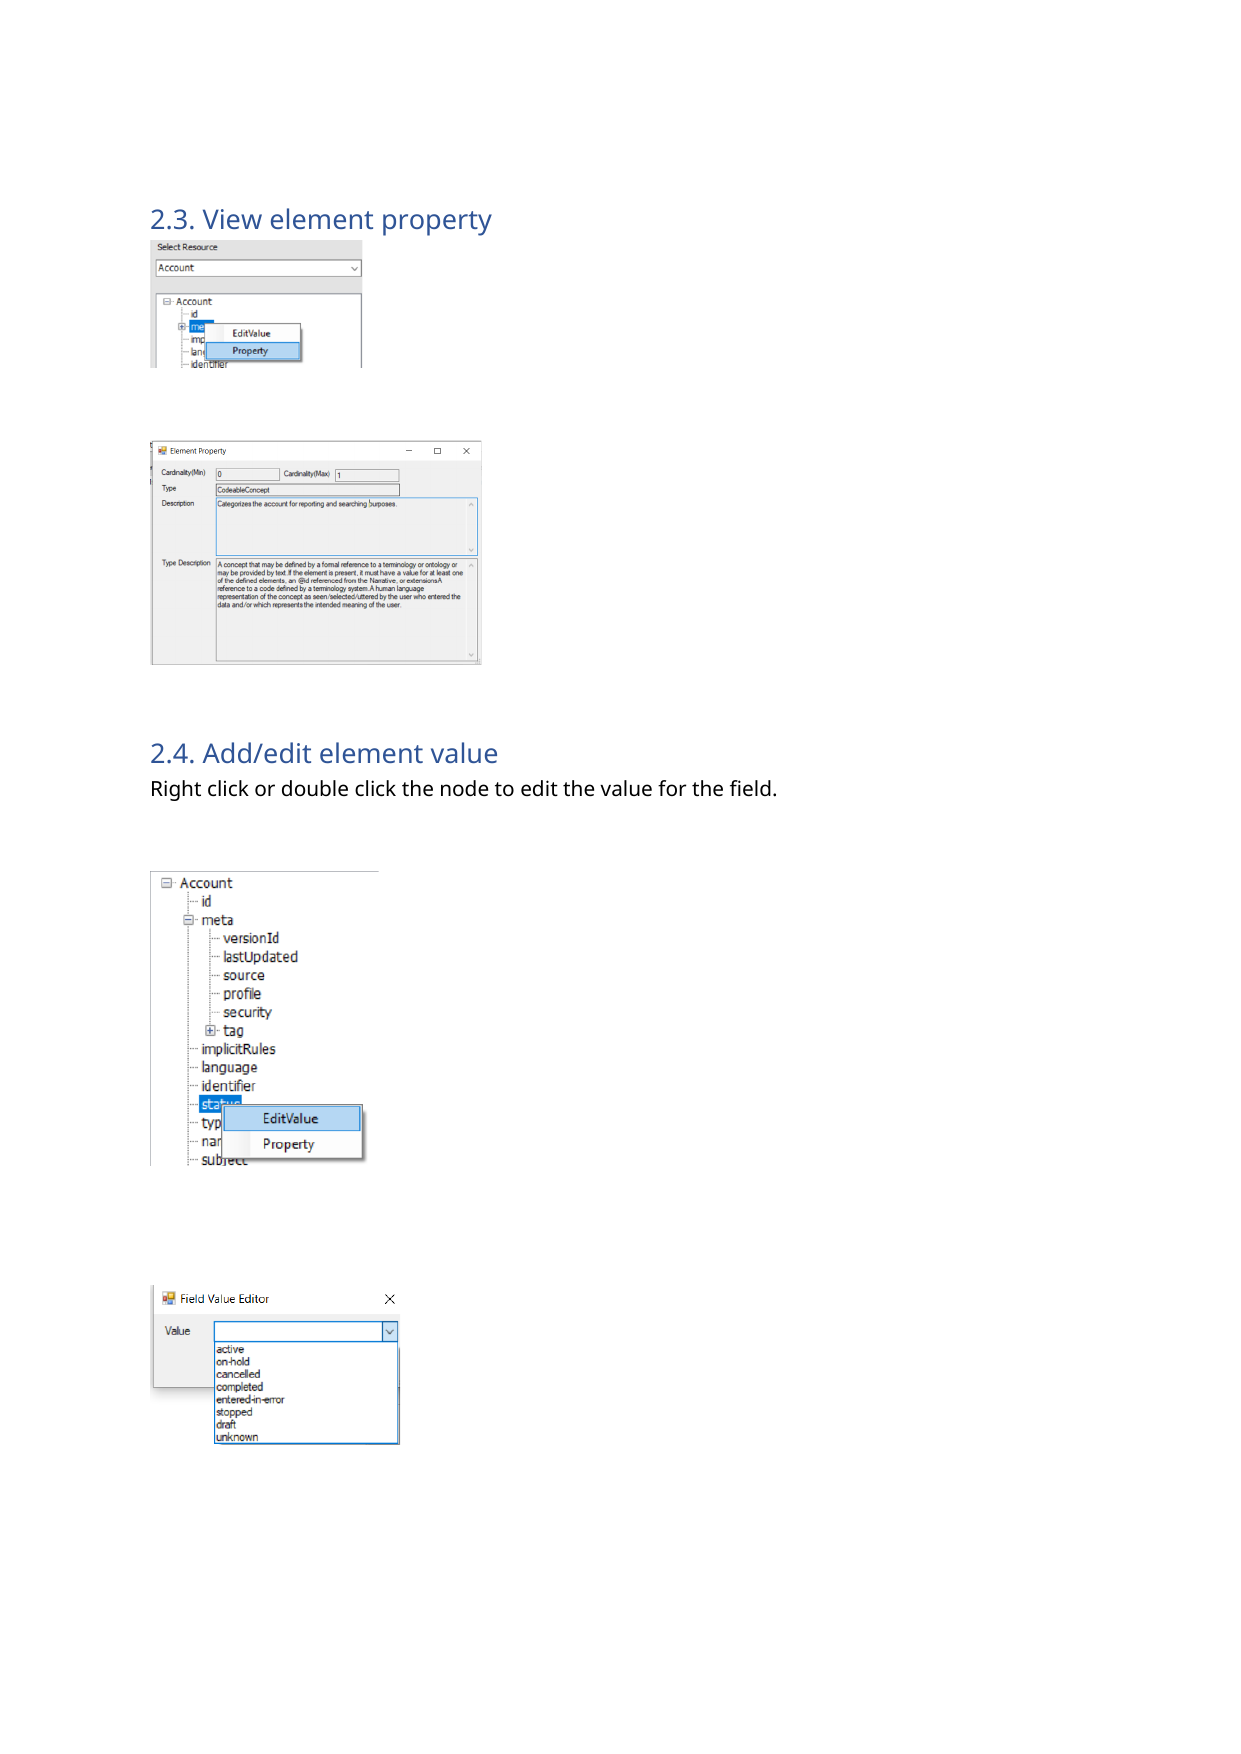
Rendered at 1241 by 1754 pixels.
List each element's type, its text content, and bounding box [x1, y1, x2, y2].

text Right click or double click the node to edit the value for the field. [150, 774, 1090, 802]
subtitle 2.4. Add/edit element value [150, 734, 1090, 771]
picture [150, 871, 379, 1166]
subtitle 2.3. View element property [150, 200, 1090, 237]
picture [150, 440, 482, 665]
picture [150, 240, 363, 372]
picture [150, 1285, 400, 1445]
